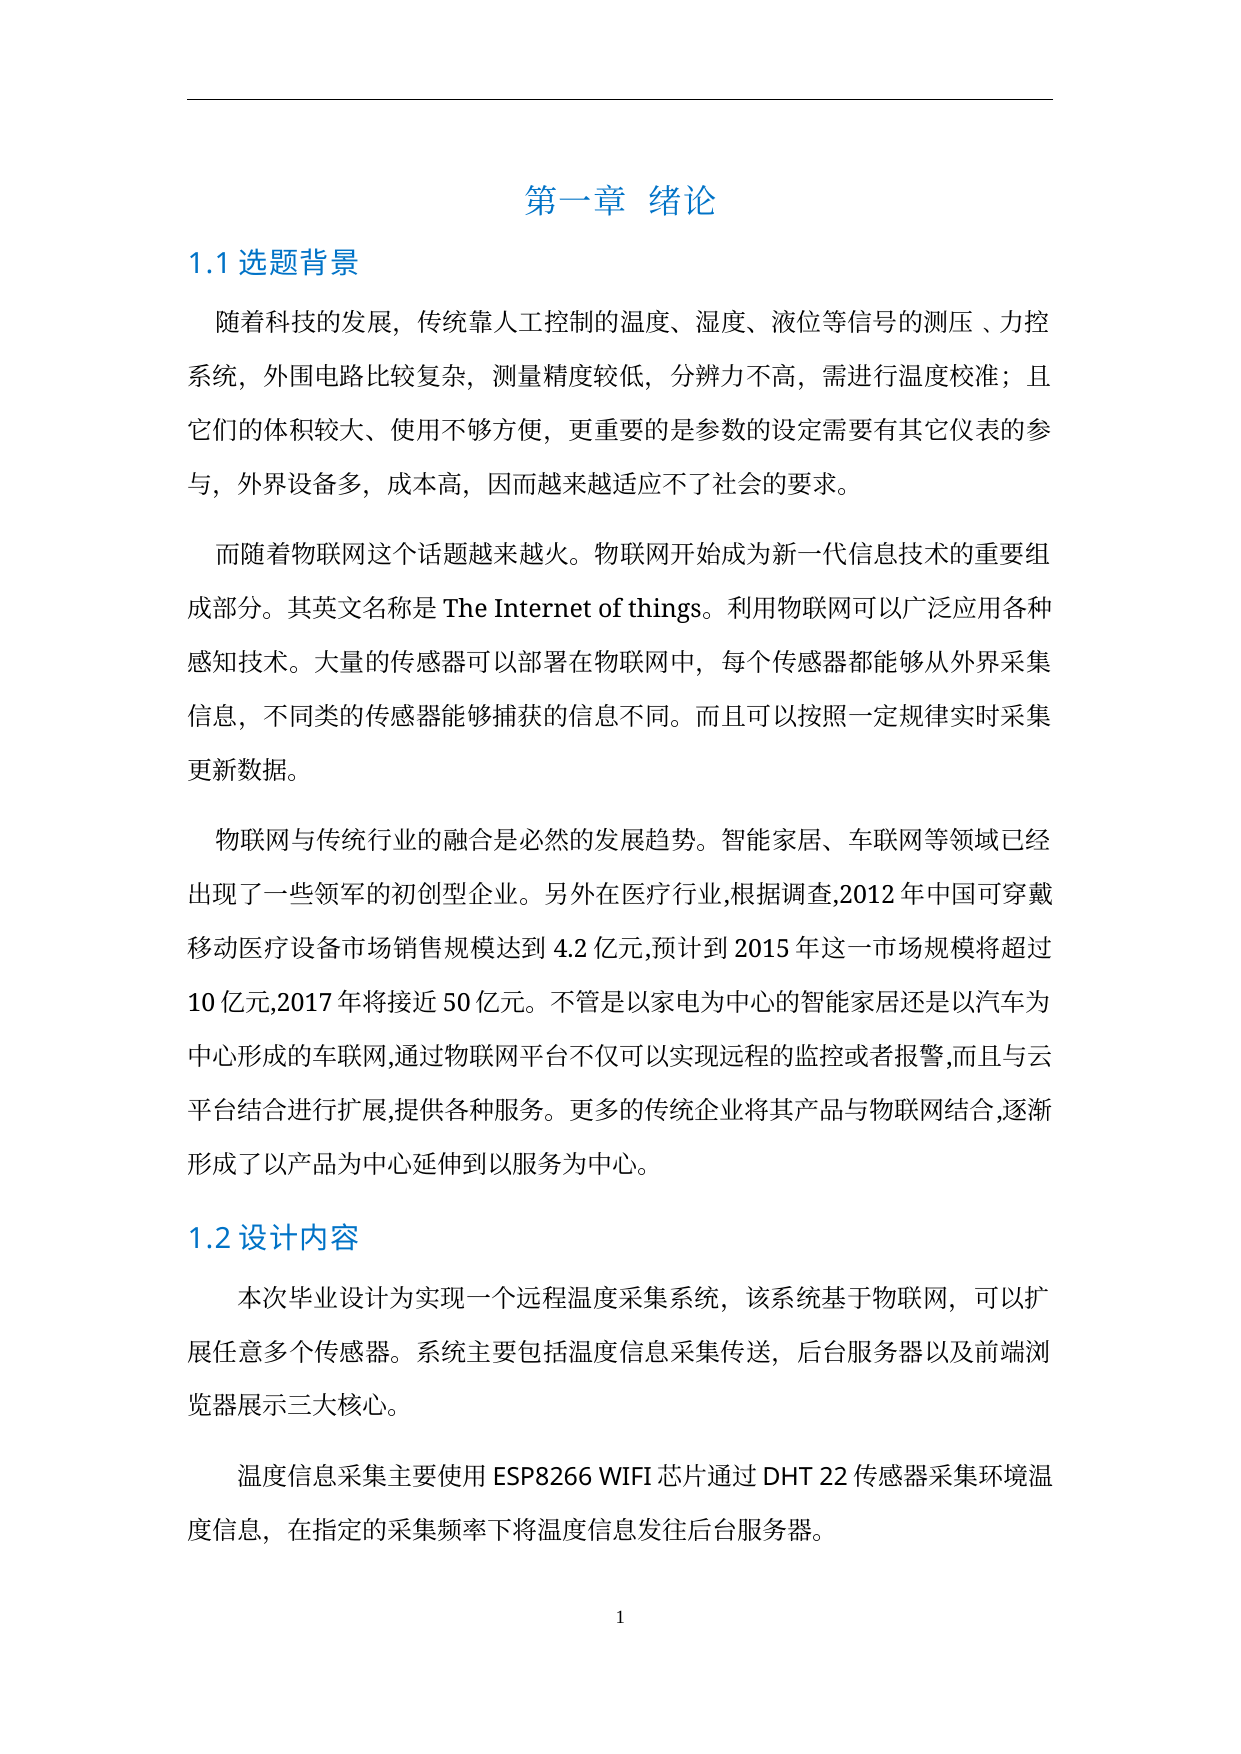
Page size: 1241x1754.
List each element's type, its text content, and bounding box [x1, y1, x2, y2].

text 本次毕业设计为实现一个远程温度采集系统，该系统基于物联网，可以扩展任意多个传感器。系统主要包括温度信息采集传送，后台服务器以及前端浏览器展示三大核心。 [187, 1278, 1053, 1422]
text 随着科技的发展，传统靠人工控制的温度、湿度、液位等信号的测压﹑力控系统，外围电路比较复杂，测量精度较低，分辨力不高，需进行温度校准；且它们的体积较大、使用不够方便，更重要的是参数的设定需要有其它仪表的参与，外界设备多，成本高，因而越来越适应不了社会的要求。 [187, 303, 1053, 500]
subtitle 1.2设计内容 [187, 1215, 1053, 1257]
text 物联网与传统行业的融合是必然的发展趋势。智能家居、车联网等领域已经出现了一些领军的初创型企业。另外在医疗行业,根据调查,2012年中国可穿戴移动医疗设备市场销售规模达到4.2亿元,预计到2015年这一市场规模将超过10亿元,2017年将接近50亿元。不管是以家电为中心的智能家居还是以汽车为中心形成的车联网,通过物联网平台不仅可以实现远程的监控或者报警,而且与云平台结合进行扩展,提供各种服务。更多的传统企业将其产品与物联网结合,逐渐形成了以产品为中心延伸到以服务为中心。 [187, 821, 1053, 1181]
text 而随着物联网这个话题越来越火。物联网开始成为新一代信息技术的重要组成部分。其英文名称是The Internet of things。利用物联网可以广泛应用各种感知技术。大量的传感器可以部署在物联网中，每个传感器都能够从外界采集信息，不同类的传感器能够捕获的信息不同。而且可以按照一定规律实时采集，更新数据。 [187, 535, 1053, 786]
subtitle 1.1选题背景 [187, 239, 1053, 282]
subtitle 第一章 绪论 [187, 175, 1053, 223]
text 温度信息采集主要使用ESP8266 WIFI芯片通过DHT 22传感器采集环境温度信息，在指定的采集频率下将温度信息发往后台服务器。 [187, 1457, 1053, 1546]
